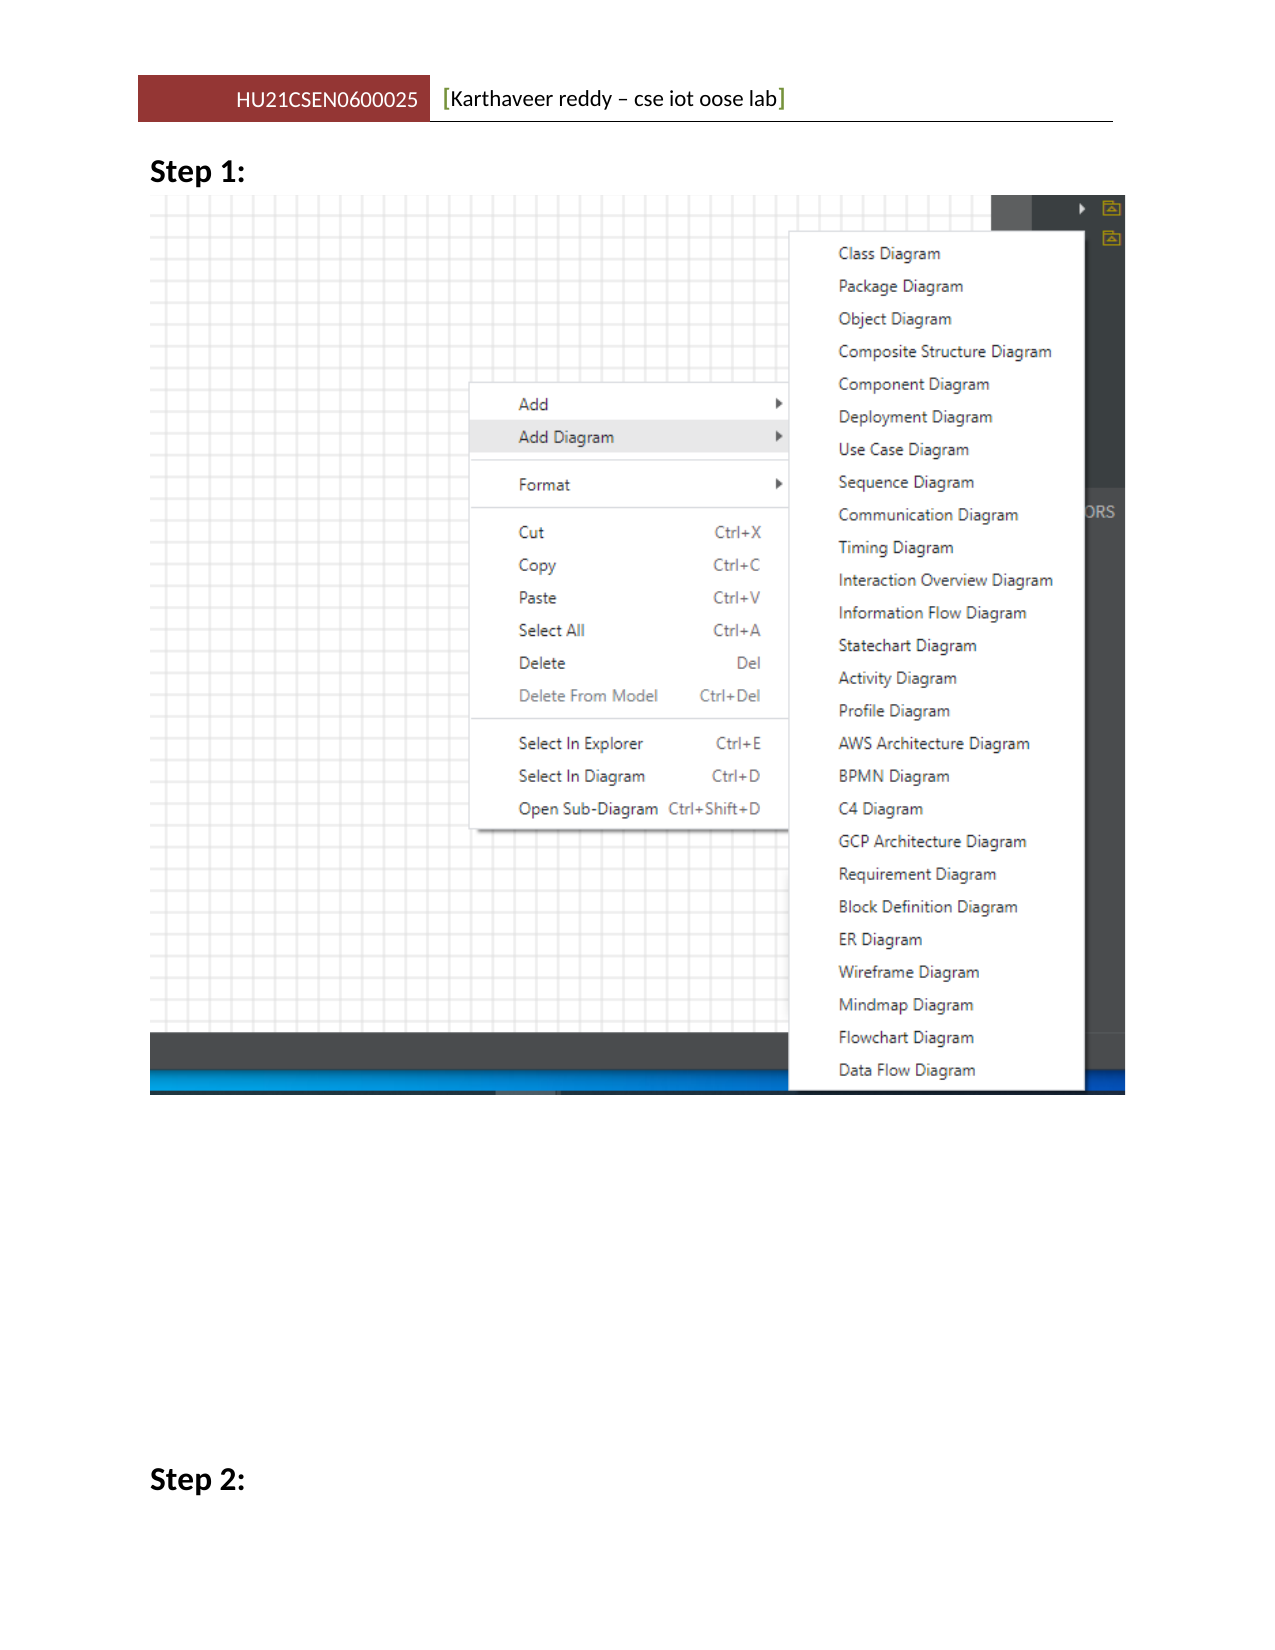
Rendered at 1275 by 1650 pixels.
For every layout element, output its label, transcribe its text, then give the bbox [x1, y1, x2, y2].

picture [150, 195, 1125, 1095]
text Step 2: [150, 1458, 1125, 1498]
text Step 1: [150, 150, 1125, 195]
